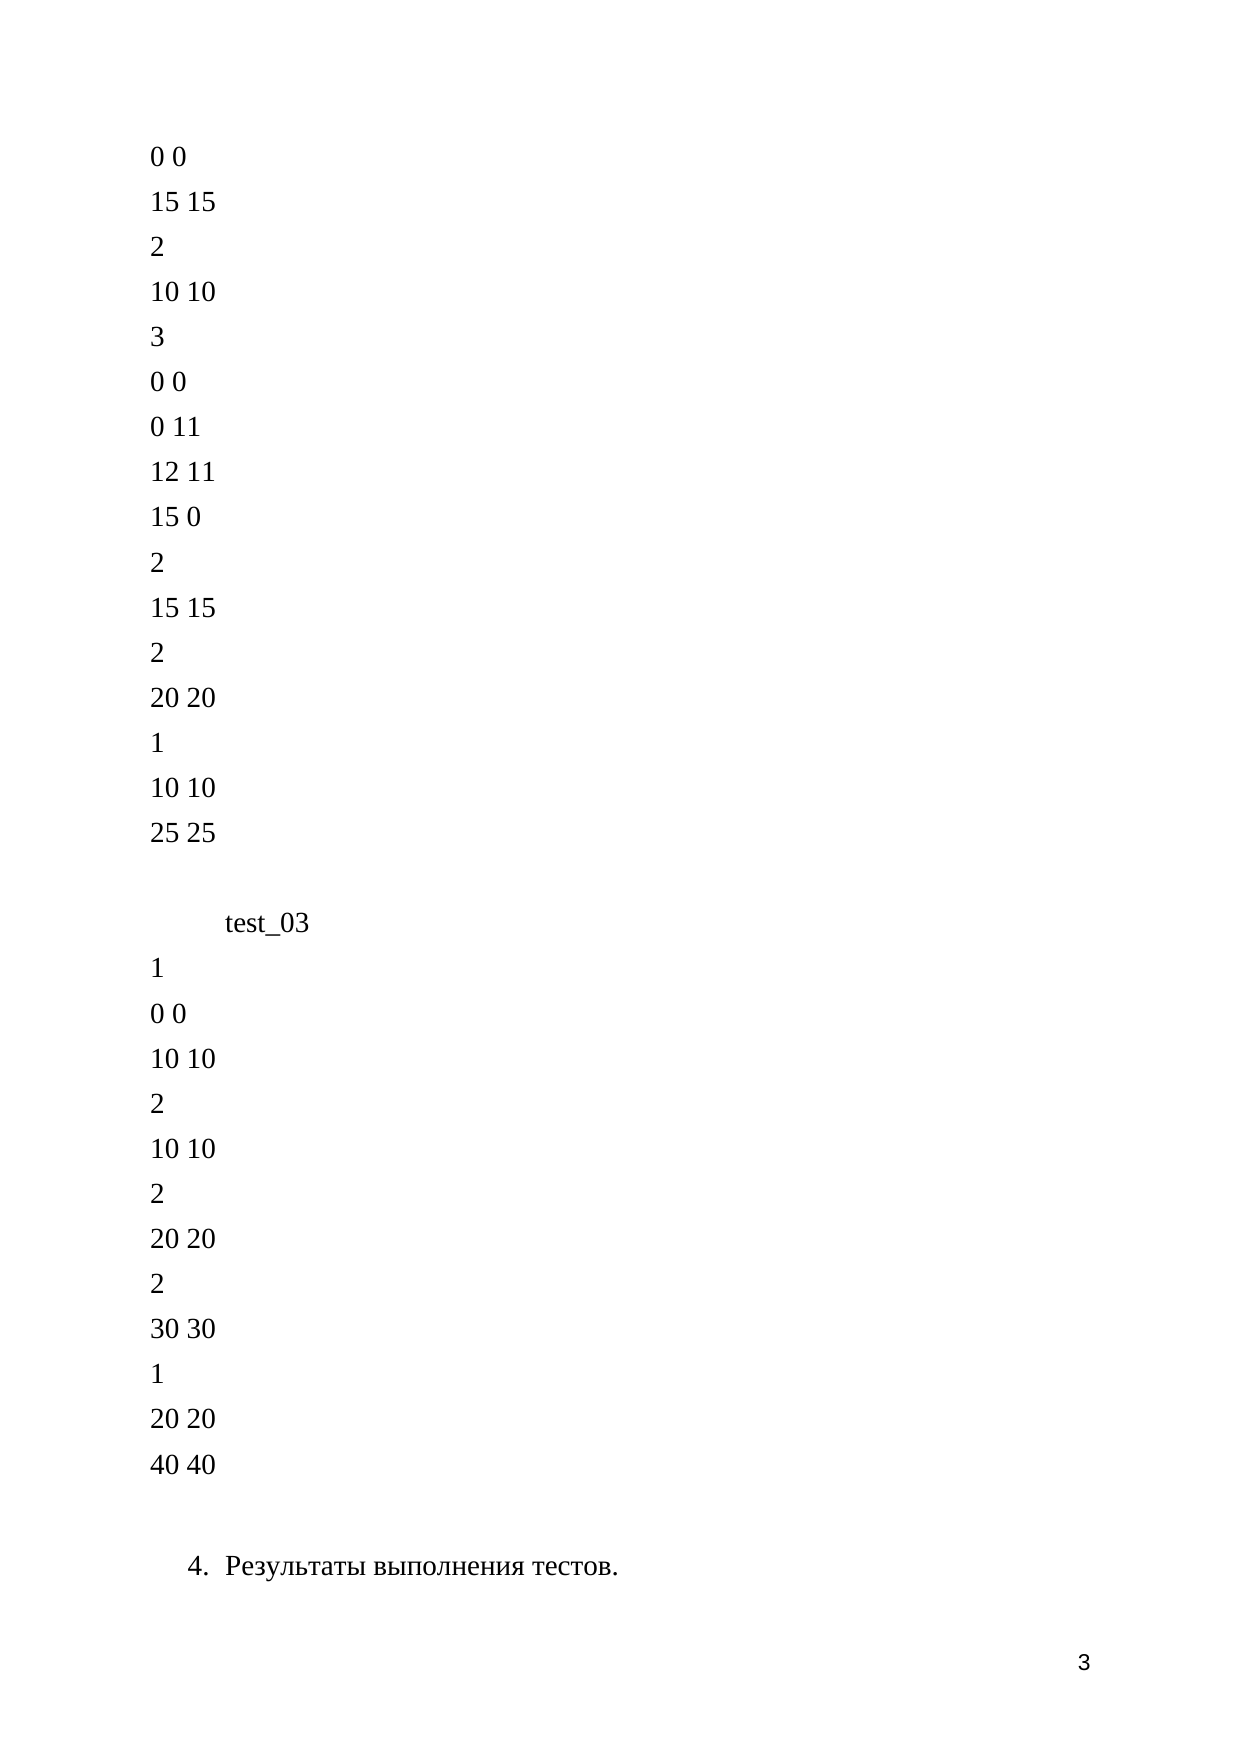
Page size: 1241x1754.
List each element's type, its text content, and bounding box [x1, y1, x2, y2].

text 15 15 [150, 601, 1090, 621]
text 0 11 [150, 421, 1090, 441]
list Результаты выполнения тестов. [187, 1548, 1090, 1582]
text 40 40 [150, 1458, 1090, 1478]
text test_03 [150, 917, 1090, 937]
text 15 0 [150, 511, 1090, 531]
text 0 0 [150, 376, 1090, 396]
text 2 [150, 1278, 1090, 1298]
text 10 10 [150, 285, 1090, 305]
text 2 [150, 1187, 1090, 1207]
text 2 [150, 1097, 1090, 1117]
text 12 11 [150, 466, 1090, 486]
text 3 [150, 330, 1090, 351]
text 10 10 [150, 781, 1090, 802]
text 1 [150, 736, 1090, 756]
text 15 15 [150, 195, 1090, 215]
text 2 [150, 556, 1090, 576]
text 25 25 [150, 827, 1090, 847]
text 20 20 [150, 1413, 1090, 1433]
text 20 20 [150, 691, 1090, 711]
text 30 30 [150, 1323, 1090, 1343]
text 10 10 [150, 1142, 1090, 1162]
text 20 20 [150, 1232, 1090, 1253]
text 0 0 [150, 150, 1090, 170]
text 0 0 [150, 1007, 1090, 1027]
text 2 [150, 646, 1090, 666]
text 2 [150, 240, 1090, 260]
text 1 [150, 1368, 1090, 1388]
text 10 10 [150, 1052, 1090, 1072]
text 1 [150, 962, 1090, 982]
